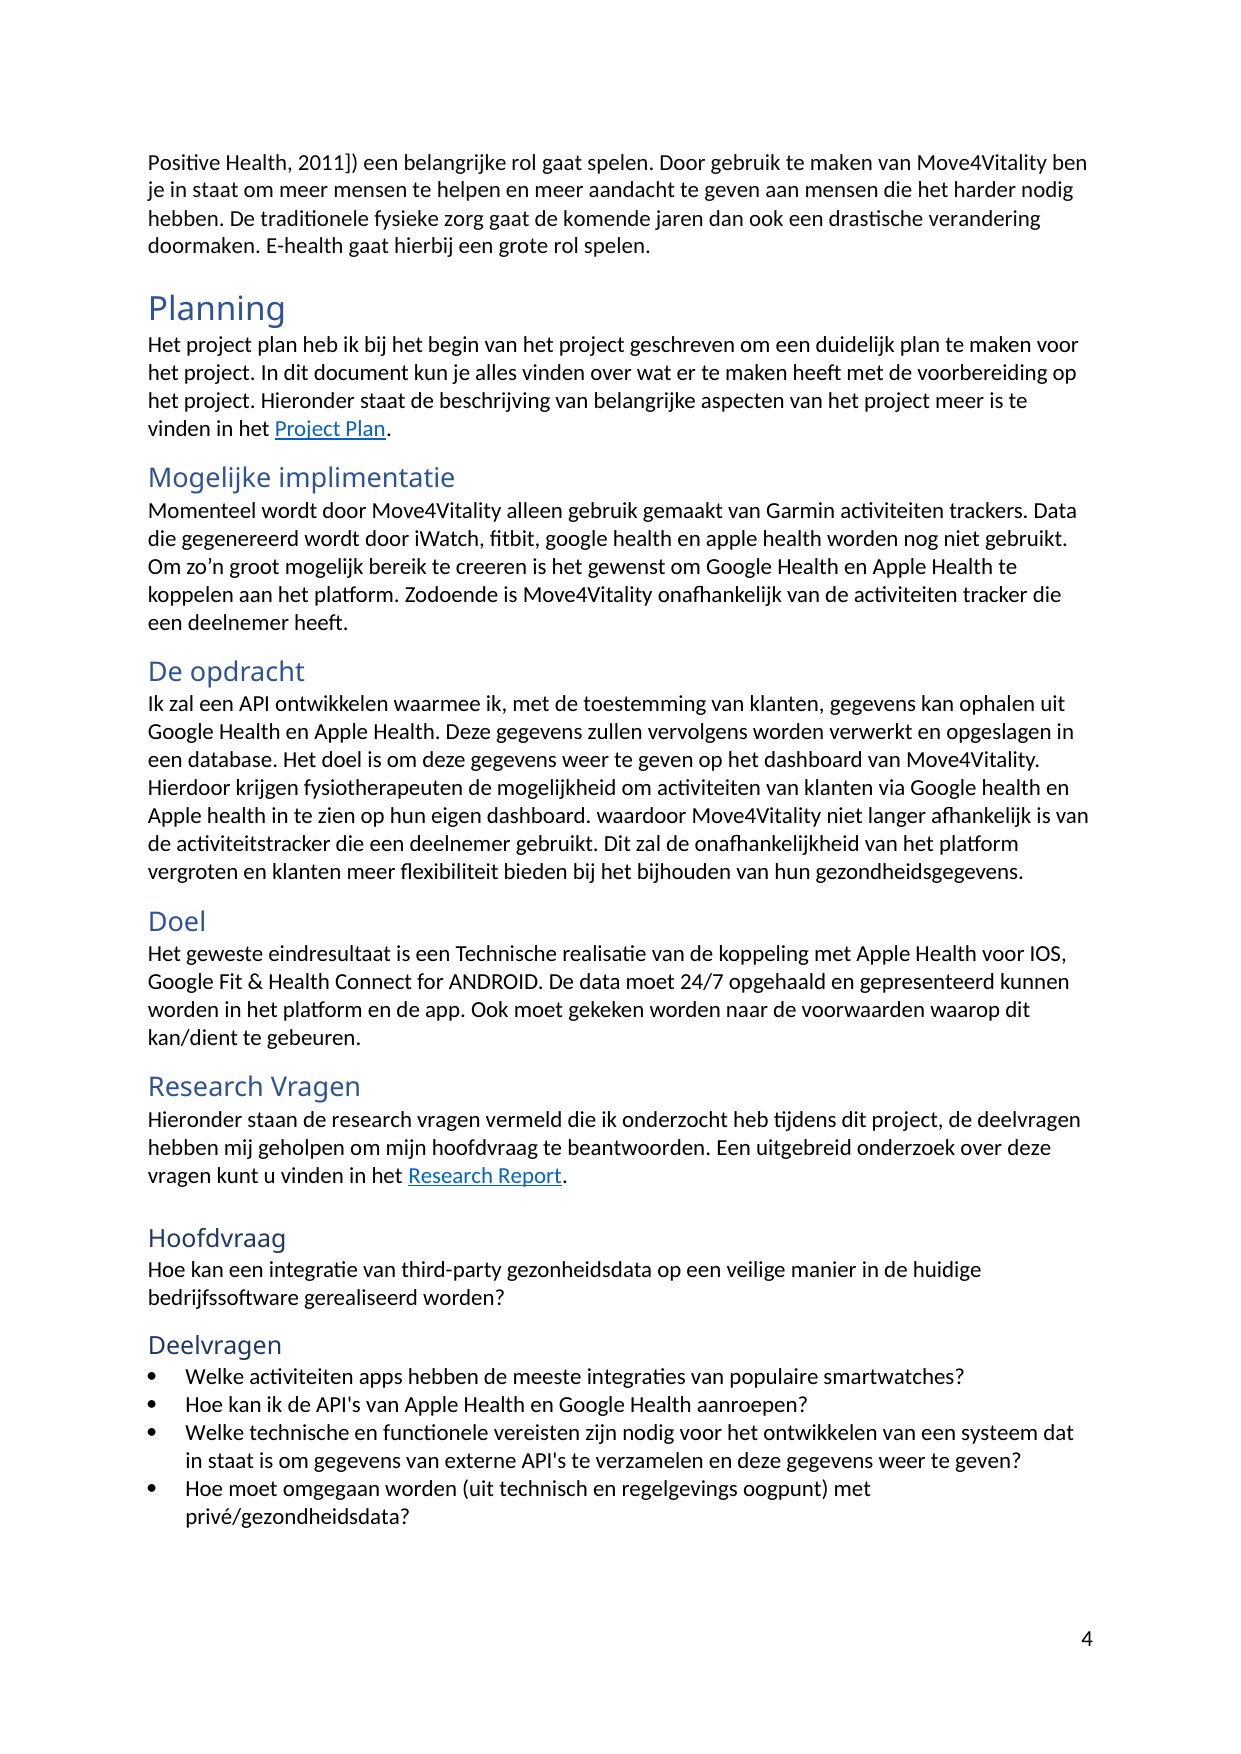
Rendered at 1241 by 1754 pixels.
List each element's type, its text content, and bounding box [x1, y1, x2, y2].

subtitle Doel [148, 902, 1093, 939]
list Hoe kan ik de API's van Apple Health en Google Health aanroepen? [148, 1390, 1093, 1418]
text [148, 148, 1093, 260]
text Het geweste eindresultaat is een Technische realisatie van de koppeling met Apple Health voor IOS, Google Fit & Health Connect for ANDROID. De data moet 24/7 opgehaald en gepresenteerd kunnen worden in het platform en de app. Ook moet gekeken worden naar de voorwaarden waarop dit kan/dient te gebeuren. [148, 939, 1093, 1051]
text Momenteel wordt door Move4Vitality alleen gebruik gemaakt van Garmin activiteiten trackers. Data die gegenereerd wordt door iWatch, fitbit, google health en apple health worden nog niet gebruikt. Om zo’n groot mogelijk bereik te creeren is het gewenst om Google Health en Apple Health te koppelen aan het platform. Zodoende is Move4Vitality onafhankelijk van de activiteiten tracker die een deelnemer heeft. [148, 496, 1093, 636]
text Ik zal een API ontwikkelen waarmee ik, met de toestemming van klanten, gegevens kan ophalen uit Google Health en Apple Health. Deze gegevens zullen vervolgens worden verwerkt en opgeslagen in een database. Het doel is om deze gegevens weer te geven op het dashboard van Move4Vitality. Hierdoor krijgen fysiotherapeuten de mogelijkheid om activiteiten van klanten via Google health en Apple health in te zien op hun eigen dashboard. waardoor Move4Vitality niet langer afhankelijk is van de activiteitstracker die een deelnemer gebruikt. Dit zal de onafhankelijkheid van het platform vergroten en klanten meer flexibiliteit bieden bij het bijhouden van hun gezondheidsgegevens. [148, 689, 1093, 886]
subtitle Deelvragen [148, 1328, 1093, 1362]
subtitle Hoofdvraag [148, 1221, 1093, 1255]
subtitle Planning [148, 285, 1093, 330]
subtitle Research Vragen [148, 1068, 1093, 1105]
text Het project plan heb ik bij het begin van het project geschreven om een duidelijk plan te maken voor het project. In dit document kun je alles vinden over wat er te maken heeft met de voorbereiding op het project. Hieronder staat de beschrijving van belangrijke aspecten van het project meer is te vinden in het Project Plan. [148, 330, 1093, 442]
text Hieronder staan de research vragen vermeld die ik onderzocht heb tijdens dit project, de deelvragen hebben mij geholpen om mijn hoofdvraag te beantwoorden. Een uitgebreid onderzoek over deze vragen kunt u vinden in het Research Report. [148, 1105, 1093, 1189]
subtitle De opdracht [148, 652, 1093, 689]
text Hoe kan een integratie van third-party gezonheidsdata op een veilige manier in de huidige bedrijfssoftware gerealiseerd worden? [148, 1255, 1093, 1311]
list Welke activiteiten apps hebben de meeste integraties van populaire smartwatches? [148, 1362, 1093, 1390]
list Hoe moet omgegaan worden (uit technisch en regelgevings oogpunt) met privé/gezondheidsdata? [148, 1474, 1093, 1530]
subtitle Mogelijke implimentatie [148, 459, 1093, 496]
list Welke technische en functionele vereisten zijn nodig voor het ontwikkelen van een systeem dat in staat is om gegevens van externe API's te verzamelen en deze gegevens weer te geven? [148, 1418, 1093, 1474]
